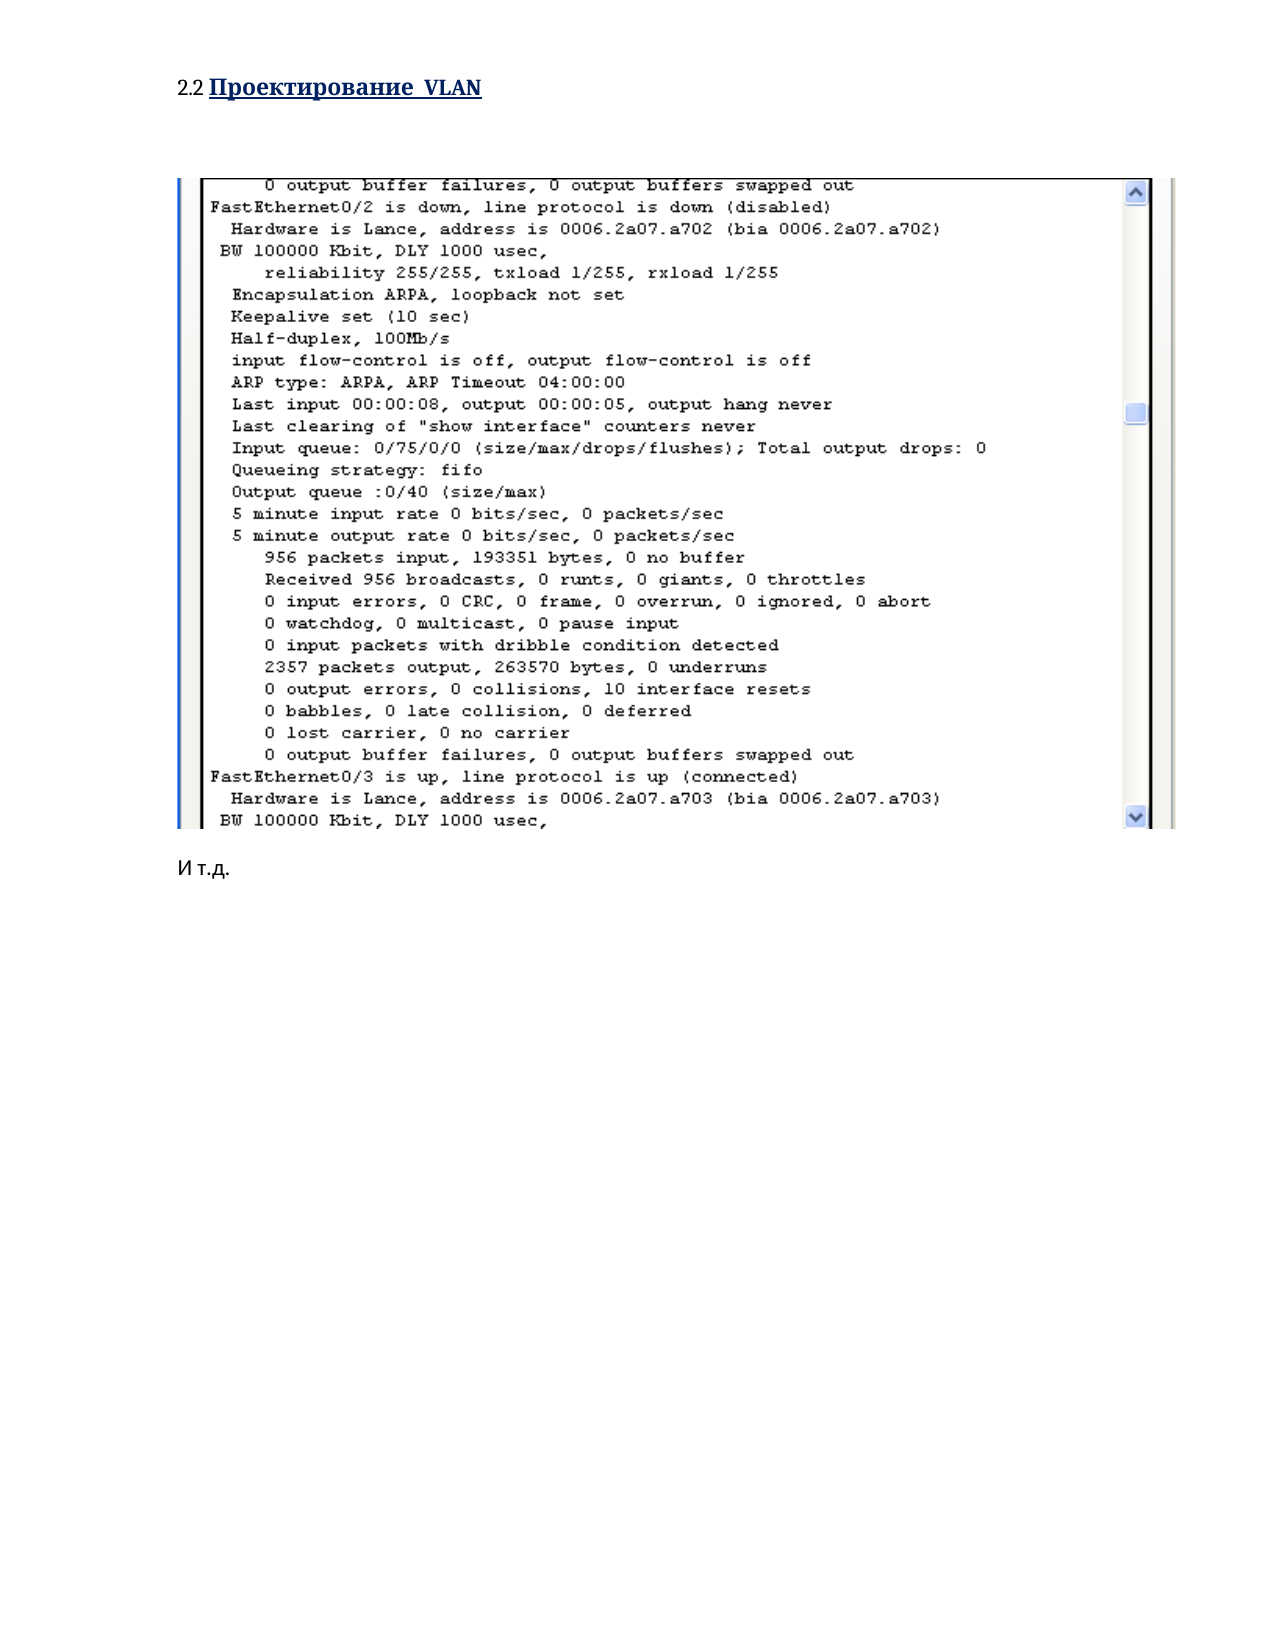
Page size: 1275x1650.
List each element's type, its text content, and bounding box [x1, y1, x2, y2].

text И т.д. [177, 853, 1186, 881]
picture [177, 178, 1176, 829]
